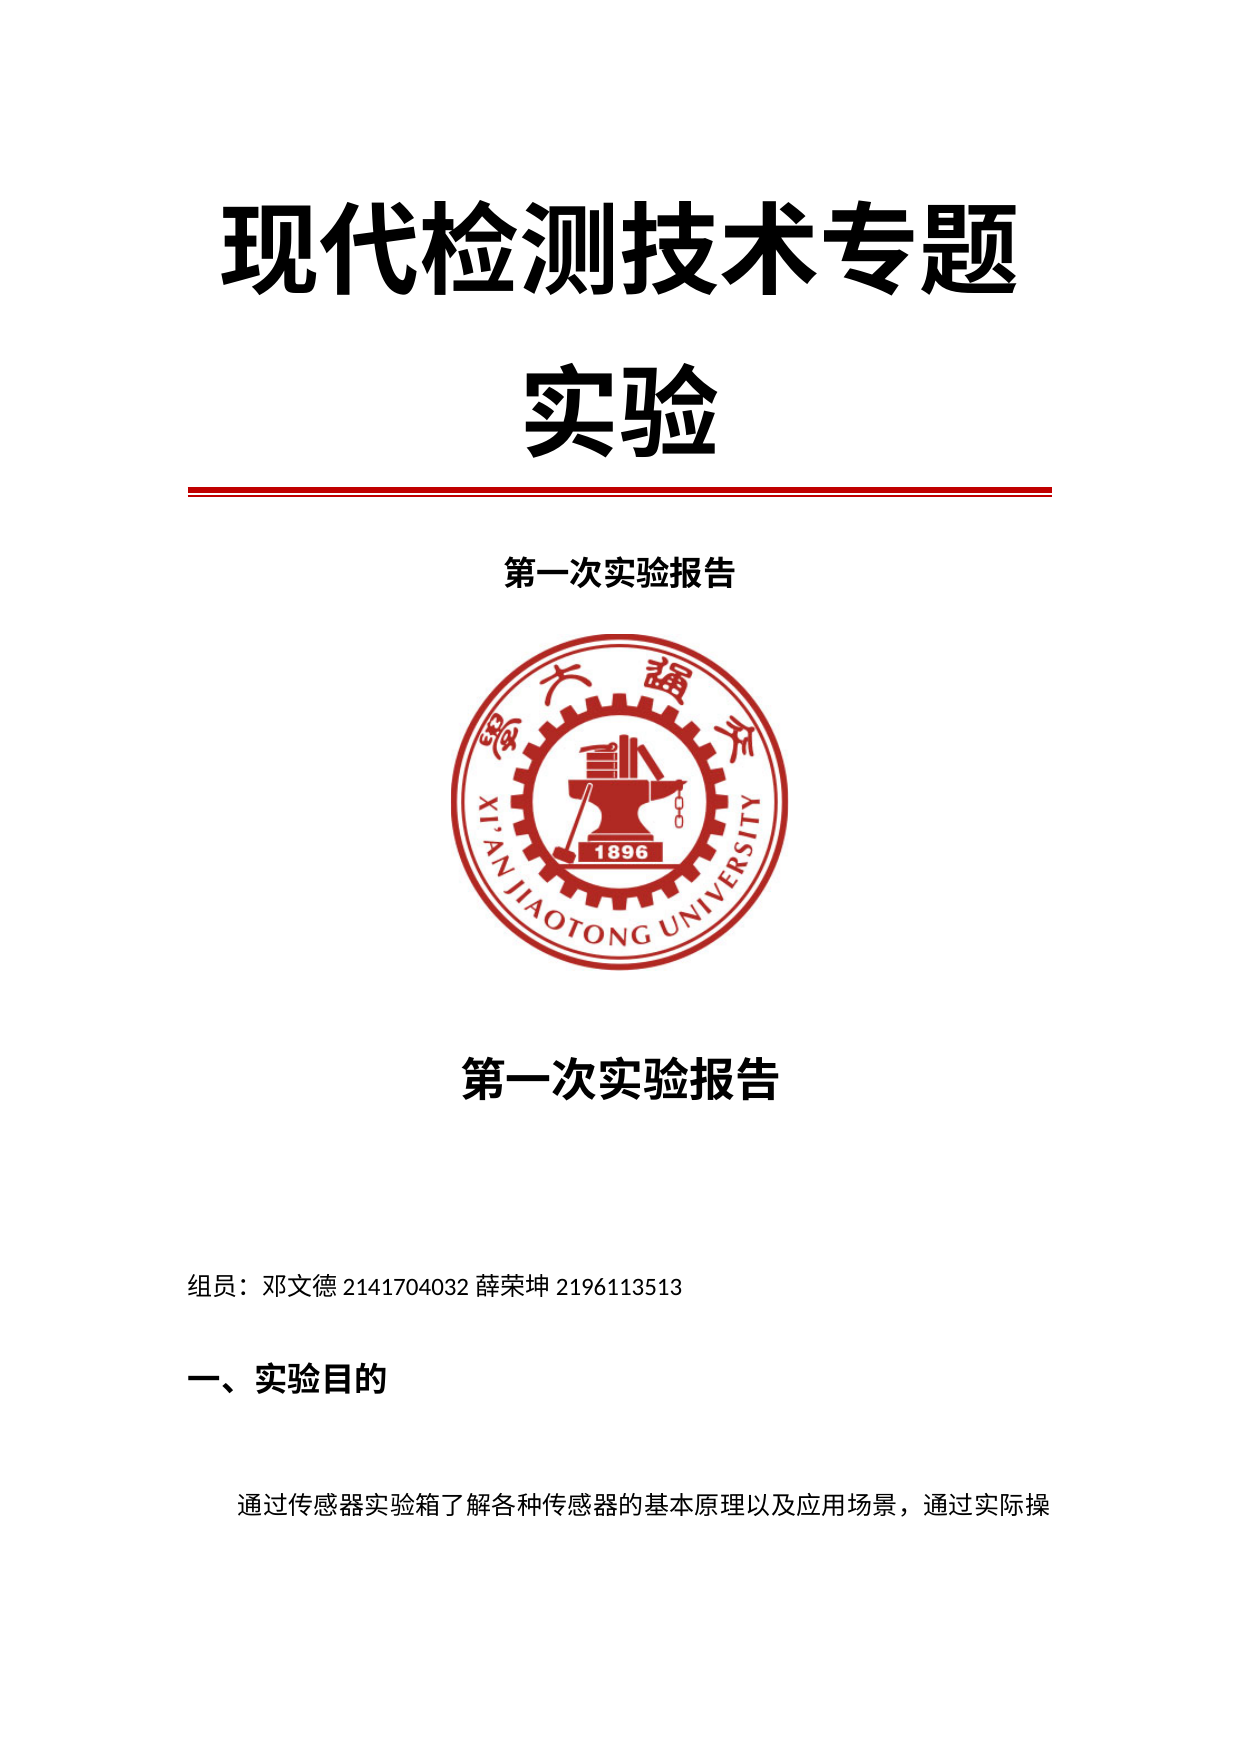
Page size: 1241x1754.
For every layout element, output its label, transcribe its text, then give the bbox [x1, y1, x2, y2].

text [187, 1471, 1053, 1536]
picture [450, 634, 789, 971]
text 组员：邓文德2141704032 薛荣坤 2196113513 [187, 1252, 1053, 1317]
table_cell [188, 635, 1052, 992]
subtitle 第一次实验报告 [187, 1028, 1053, 1125]
table_header 现代检测技术专题实验 [188, 162, 1052, 487]
table_cell 第一次实验报告 [188, 497, 1052, 635]
subtitle 实验目的 [187, 1344, 1053, 1409]
